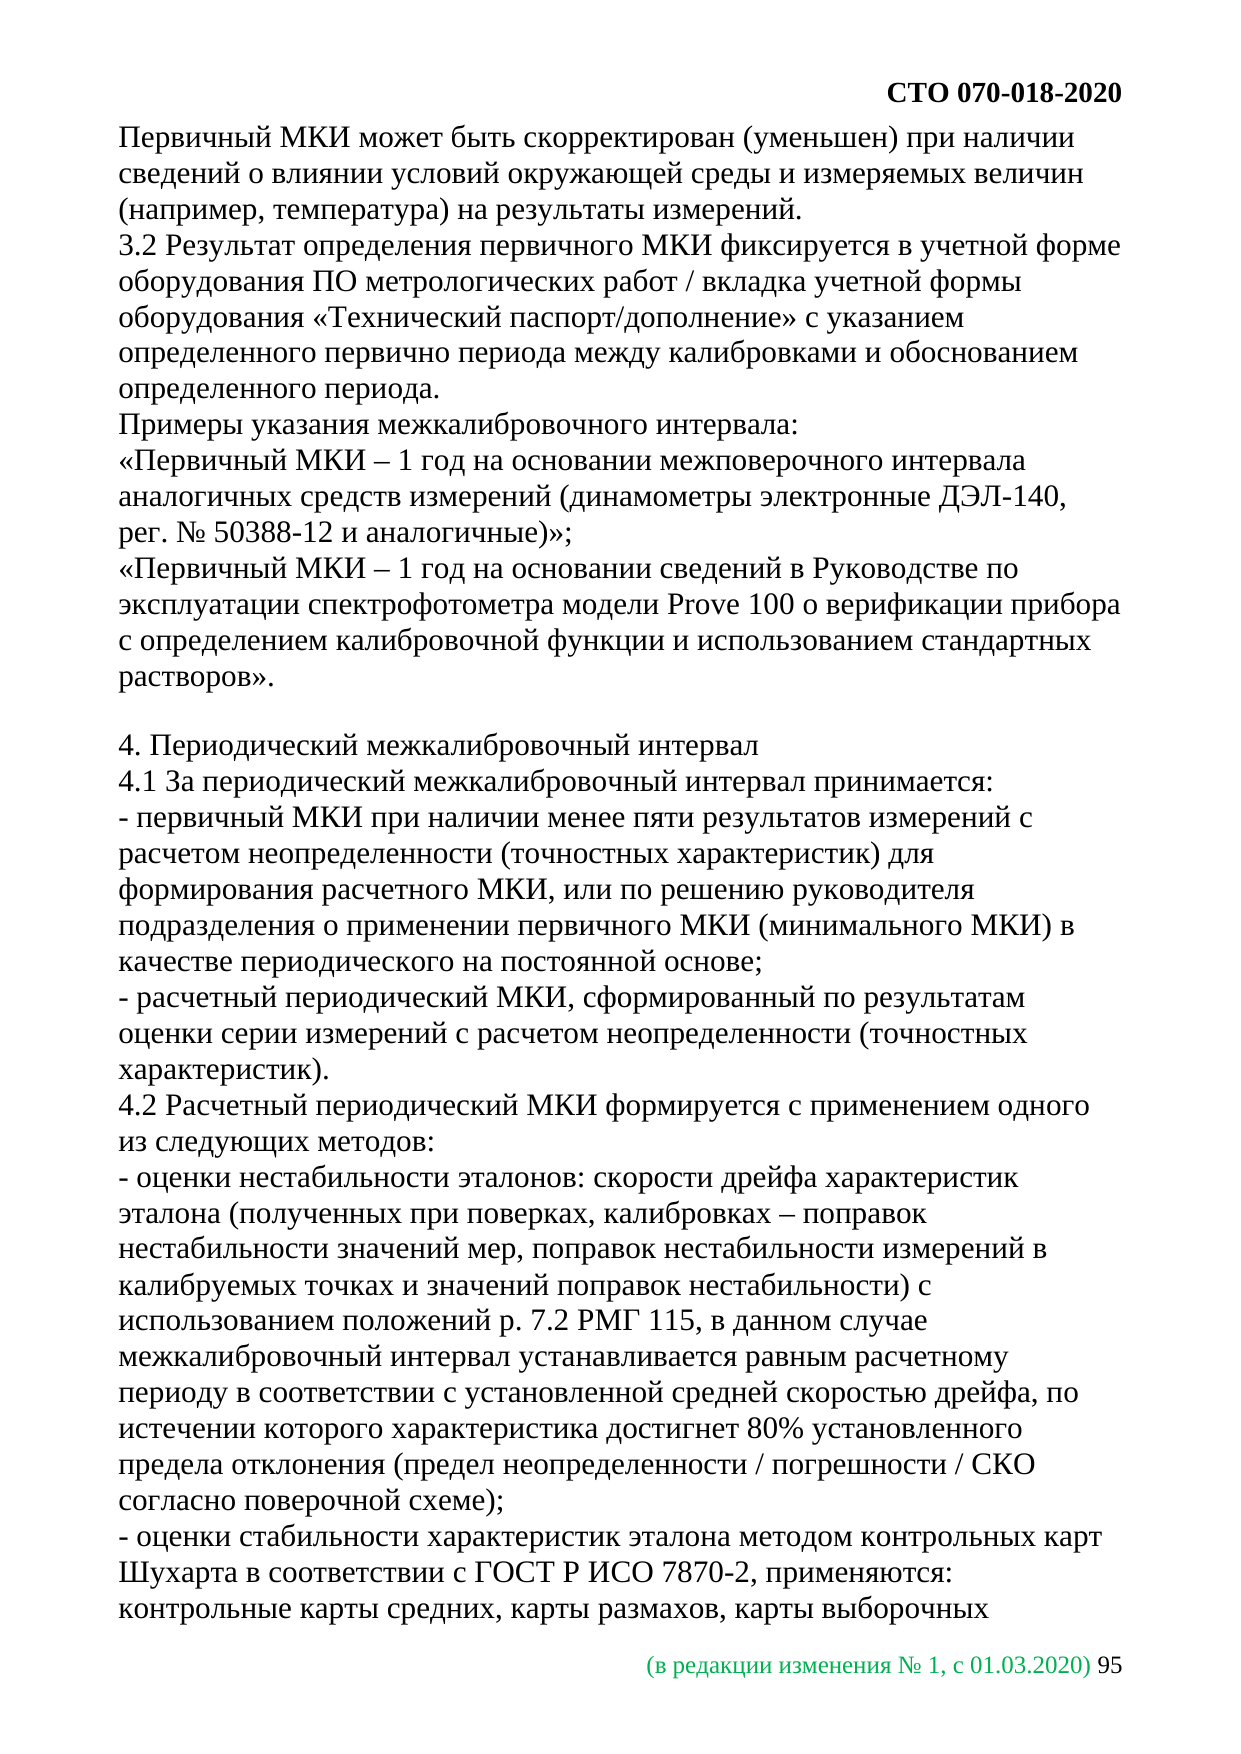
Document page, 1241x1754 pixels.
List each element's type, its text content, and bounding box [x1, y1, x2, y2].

text Первичный МКИ может быть скорректирован (уменьшен) при наличии сведений о влиянии условий окружающей среды и измеряемых величин (например, температура) на результаты измерений. [118, 118, 1122, 226]
text 3.2 Результат определения первичного МКИ фиксируется в учетной форме оборудования ПО метрологических работ / вкладка учетной формы оборудования «Технический паспорт/дополнение» с указанием определенного первично периода между калибровками и обоснованием определенного периода. [118, 226, 1122, 406]
text «Первичный МКИ – 1 год на основании межповерочного интервала аналогичных средств измерений (динамометры электронные ДЭЛ-140, рег. № 50388-12 и аналогичные)»; [118, 442, 1122, 549]
text - расчетный периодический МКИ, сформированный по результатам оценки серии измерений с расчетом неопределенности (точностных характеристик). [118, 978, 1122, 1086]
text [118, 1517, 1122, 1625]
text 4. Периодический межкалибровочный интервал [118, 727, 1122, 763]
text - первичный МКИ при наличии менее пяти результатов измерений с расчетом неопределенности (точностных характеристик) для формирования расчетного МКИ, или по решению руководителя подразделения о применении первичного МКИ (минимального МКИ) в качестве периодического на постоянной основе; [118, 798, 1122, 978]
text - оценки нестабильности эталонов: скорости дрейфа характеристик эталона (полученных при поверках, калибровках – поправок нестабильности значений мер, поправок нестабильности измерений в калибруемых точках и значений поправок нестабильности) с использованием положений р. 7.2 РМГ 115, в данном случае межкалибровочный интервал устанавливается равным расчетному периоду в соответствии с установленной средней скоростью дрейфа, по истечении которого характеристика достигнет 80% установленного предела отклонения (предел неопределенности / погрешности / СКО согласно поверочной схеме); [118, 1158, 1122, 1517]
text Примеры указания межкалибровочного интервала: [118, 406, 1122, 442]
text «Первичный МКИ – 1 год на основании сведений в Руководстве по эксплуатации спектрофотометра модели Prove 100 о верификации прибора с определением калибровочной функции и использованием стандартных растворов». [118, 549, 1122, 693]
text 4.1 За периодический межкалибровочный интервал принимается: [118, 763, 1122, 798]
text 4.2 Расчетный периодический МКИ формируется с применением одного из следующих методов: [118, 1086, 1122, 1158]
